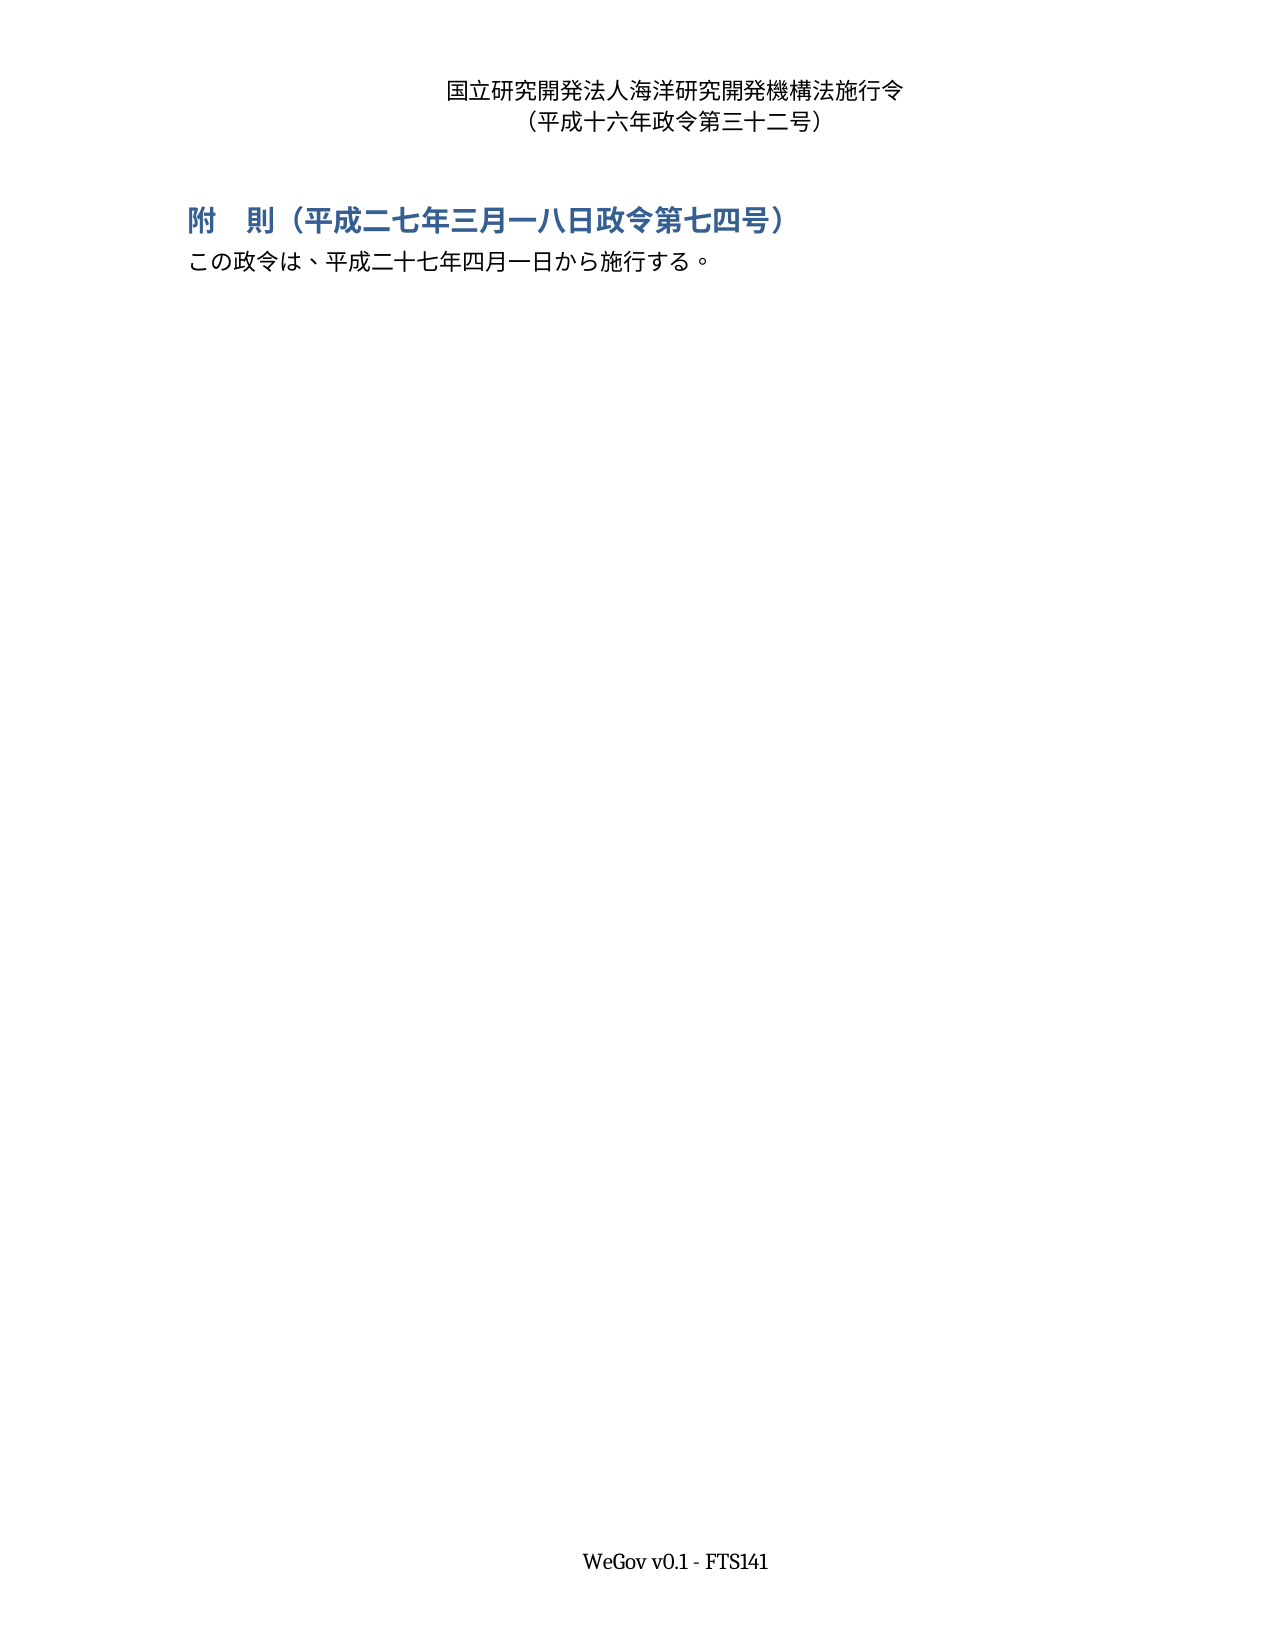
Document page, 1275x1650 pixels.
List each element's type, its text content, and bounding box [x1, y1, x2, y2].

text この政令は、平成二十七年四月一日から施行する。 [187, 246, 1087, 277]
subtitle 附 則（平成二七年三月一八日政令第七四号） [187, 200, 1087, 240]
